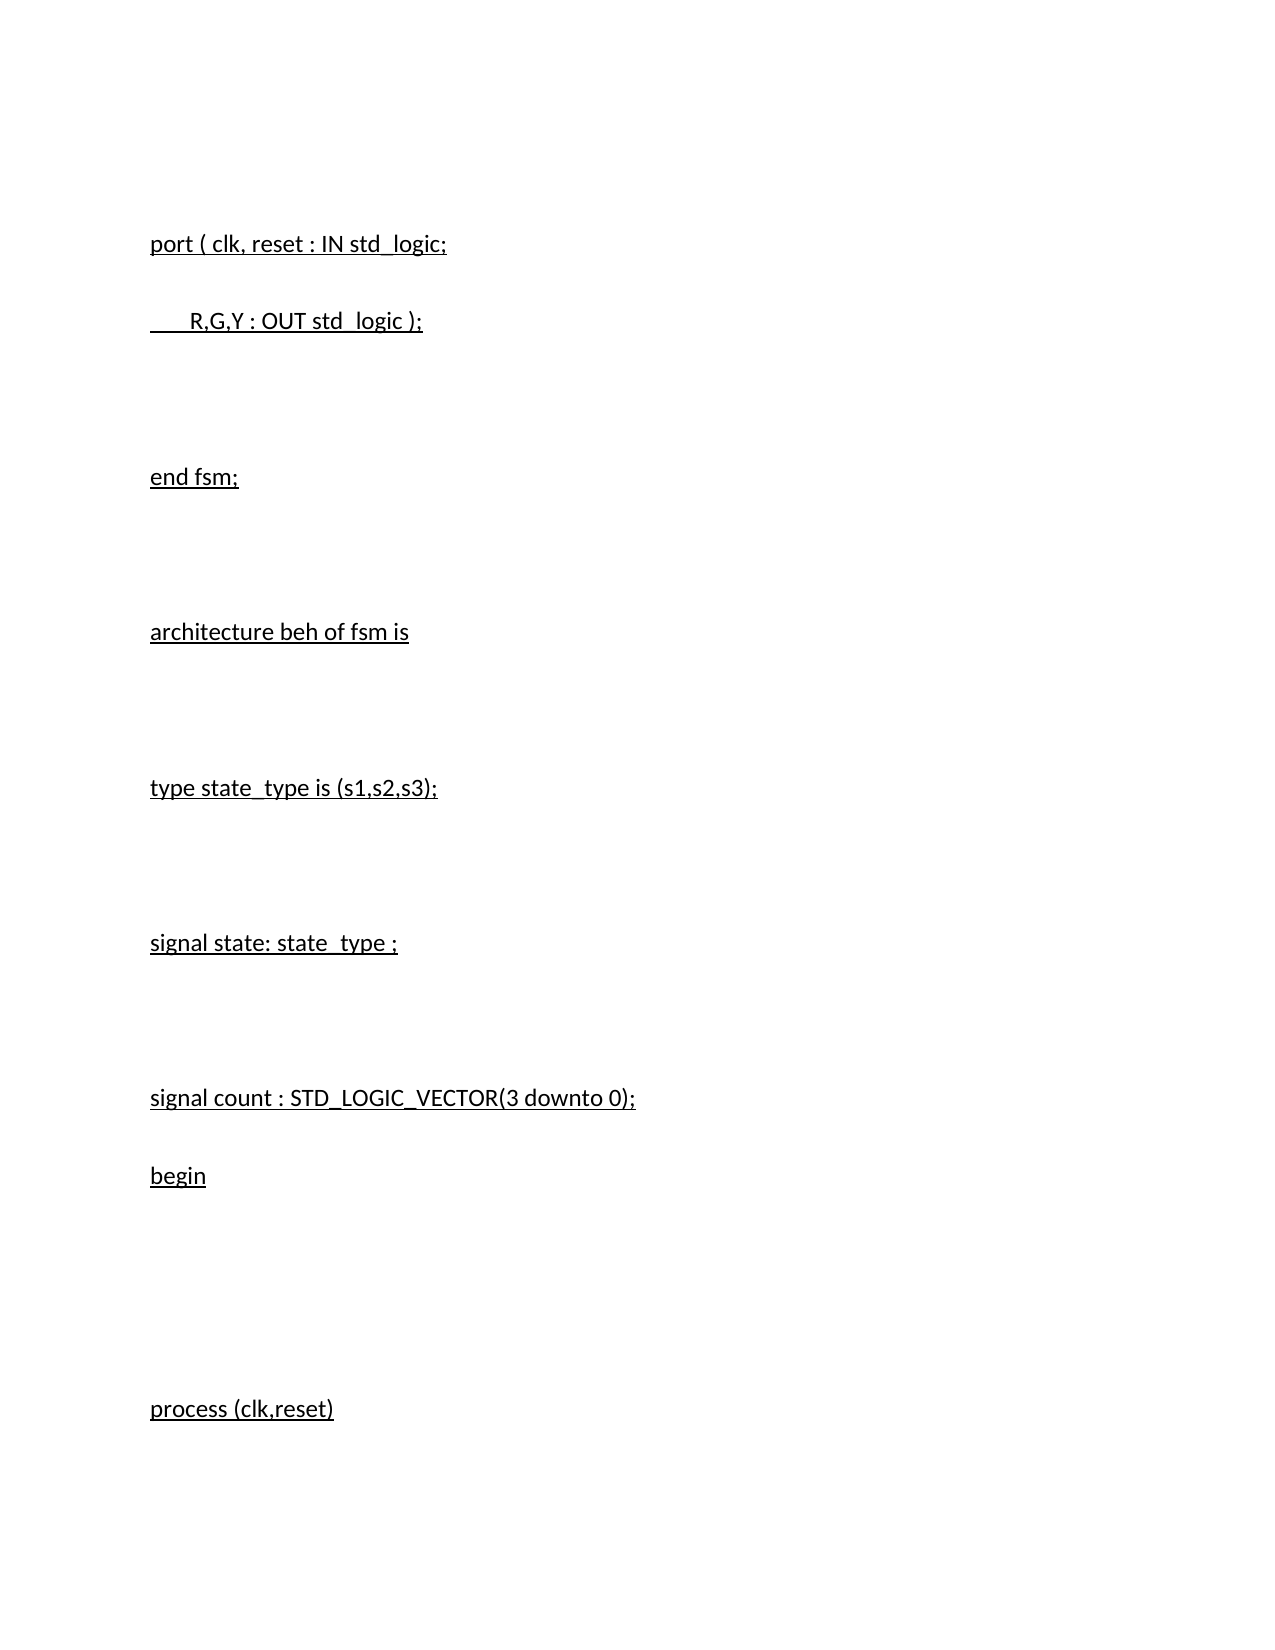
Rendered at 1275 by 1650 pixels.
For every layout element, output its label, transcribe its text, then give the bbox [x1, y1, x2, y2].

text signal state: state_type ; [150, 927, 1125, 958]
text type state_type is (s1,s2,s3); [150, 772, 1125, 802]
text R,G,Y : OUT std_logic ); [150, 305, 1125, 336]
text process (clk,reset) [150, 1393, 1125, 1424]
text architecture beh of fsm is [150, 616, 1125, 647]
text begin [150, 1160, 1125, 1191]
text signal count : STD_LOGIC_VECTOR(3 downto 0); [150, 1082, 1125, 1113]
text port ( clk, reset : IN std_logic; [150, 228, 1125, 258]
text end fsm; [150, 461, 1125, 491]
